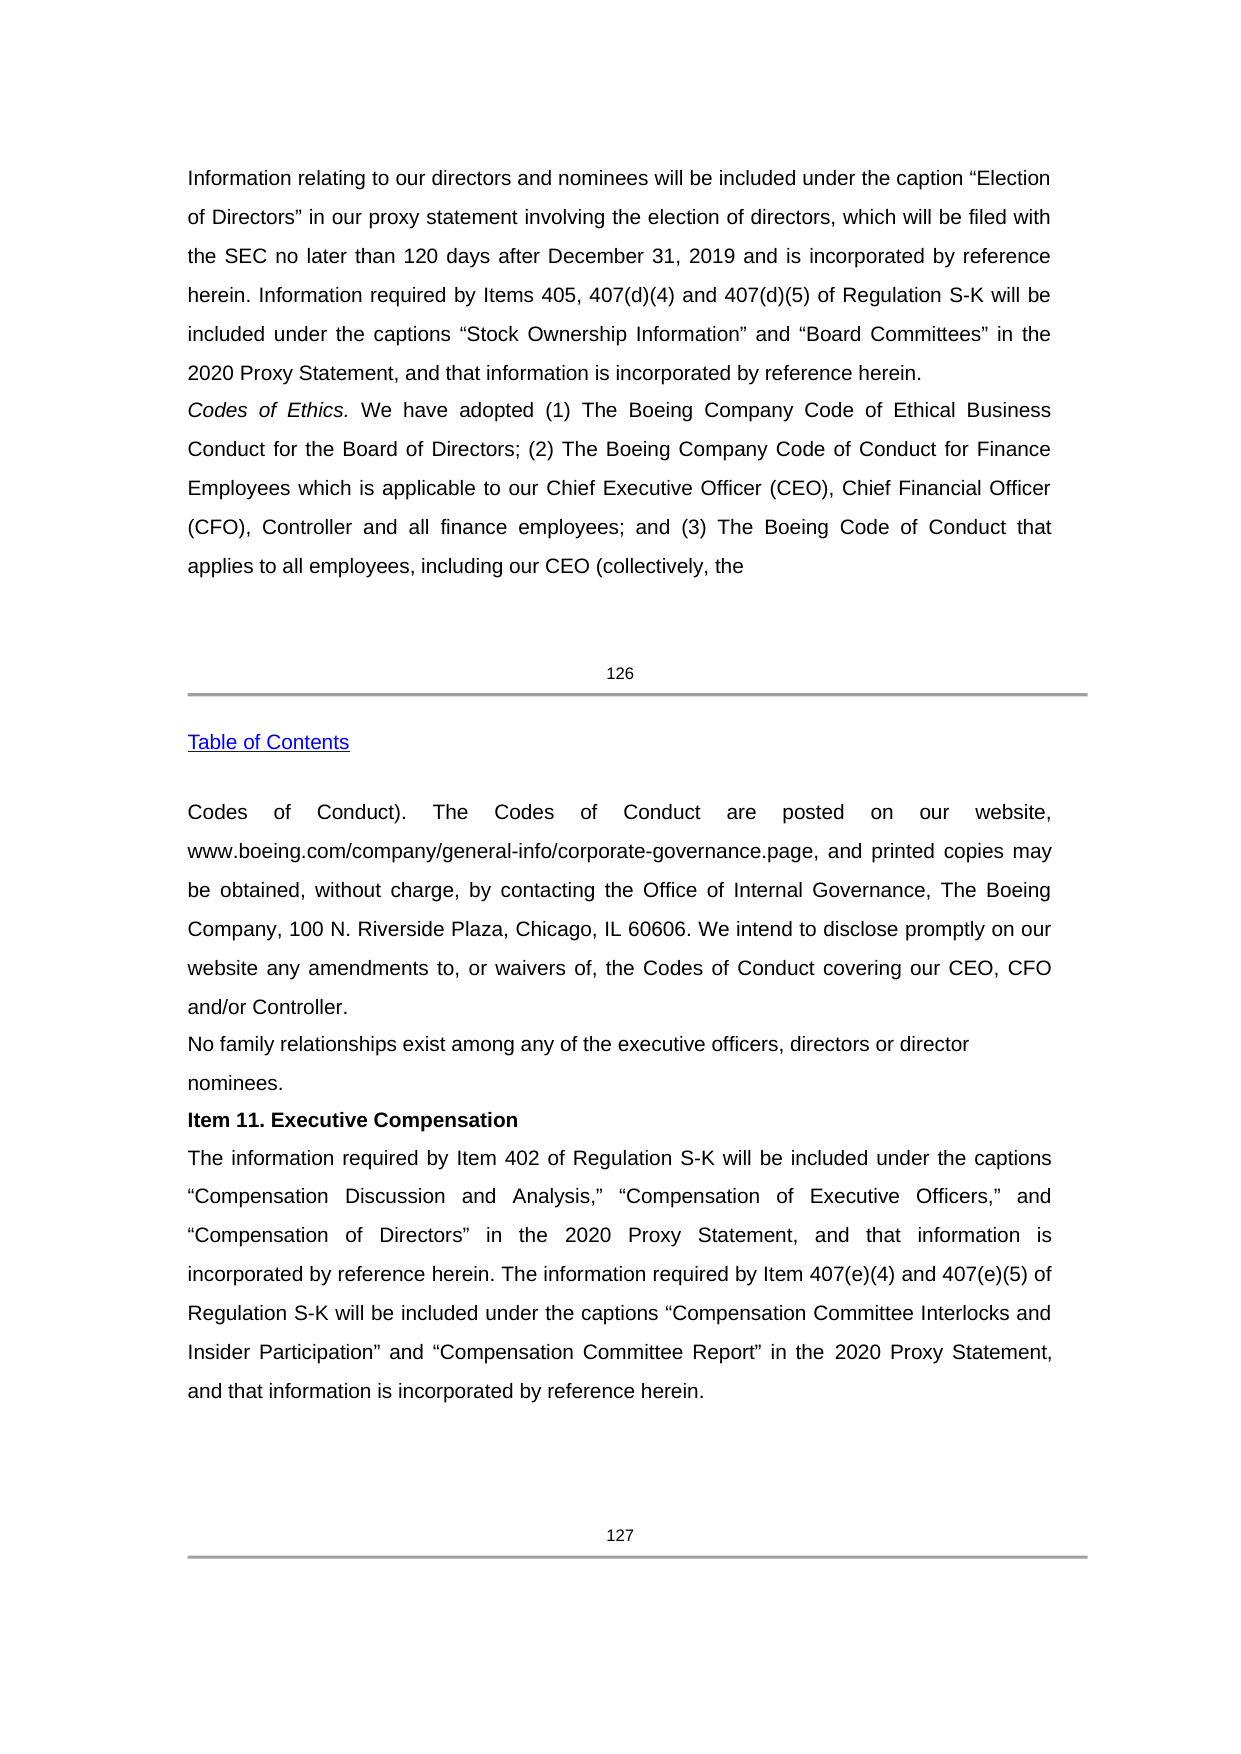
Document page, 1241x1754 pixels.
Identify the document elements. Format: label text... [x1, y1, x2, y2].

text Item 11. Executive Compensation [187, 1104, 1053, 1136]
text Information relating to our directors and nominees will be included under the caption “Election of Directors” in our proxy statement involving the election of directors, which will be filed with the SEC no later than 120 days after December 31, 2019 and is incorporated by reference herein. Information required by Items 405, 407(d)(4) and 407(d)(5) of Regulation S-K will be included under the captions “Stock Ownership Information” and “Board Committees” in the 2020 Proxy Statement, and that information is incorporated by reference herein. [187, 162, 1053, 389]
text Codes of Ethics. We have adopted (1) The Boeing Company Code of Ethical Business Conduct for the Board of Directors; (2) The Boeing Company Code of Conduct for Finance Employees which is applicable to our Chief Executive Officer (CEO), Chief Financial Officer (CFO), Controller and all finance employees; and (3) The Boeing Code of Conduct that applies to all employees, including our CEO (collectively, the [187, 394, 1053, 582]
text 126 [187, 657, 1053, 689]
text The information required by Item 402 of Regulation S-K will be included under the captions “Compensation Discussion and Analysis,” “Compensation of Executive Officers,” and “Compensation of Directors” in the 2020 Proxy Statement, and that information is incorporated by reference herein. The information required by Item 407(e)(4) and 407(e)(5) of Regulation S-K will be included under the captions “Compensation Committee Interlocks and Insider Participation” and “Compensation Committee Report” in the 2020 Proxy Statement, and that information is incorporated by reference herein. [187, 1141, 1053, 1407]
text Table of Contents [187, 726, 1053, 758]
text No family relationships exist among any of the executive officers, directors or director nominees. [187, 1028, 1053, 1099]
text 127 [187, 1519, 1053, 1552]
text Codes of Conduct). The Codes of Conduct are posted on our website, www.boeing.com/company/general-info/corporate-governance.page, and printed copies may be obtained, without charge, by contacting the Office of Internal Governance, The Boeing Company, 100 N. Riverside Plaza, Chicago, IL 60606. We intend to disclose promptly on our website any amendments to, or waivers of, the Codes of Conduct covering our CEO, CFO and/or Controller. [187, 796, 1053, 1023]
